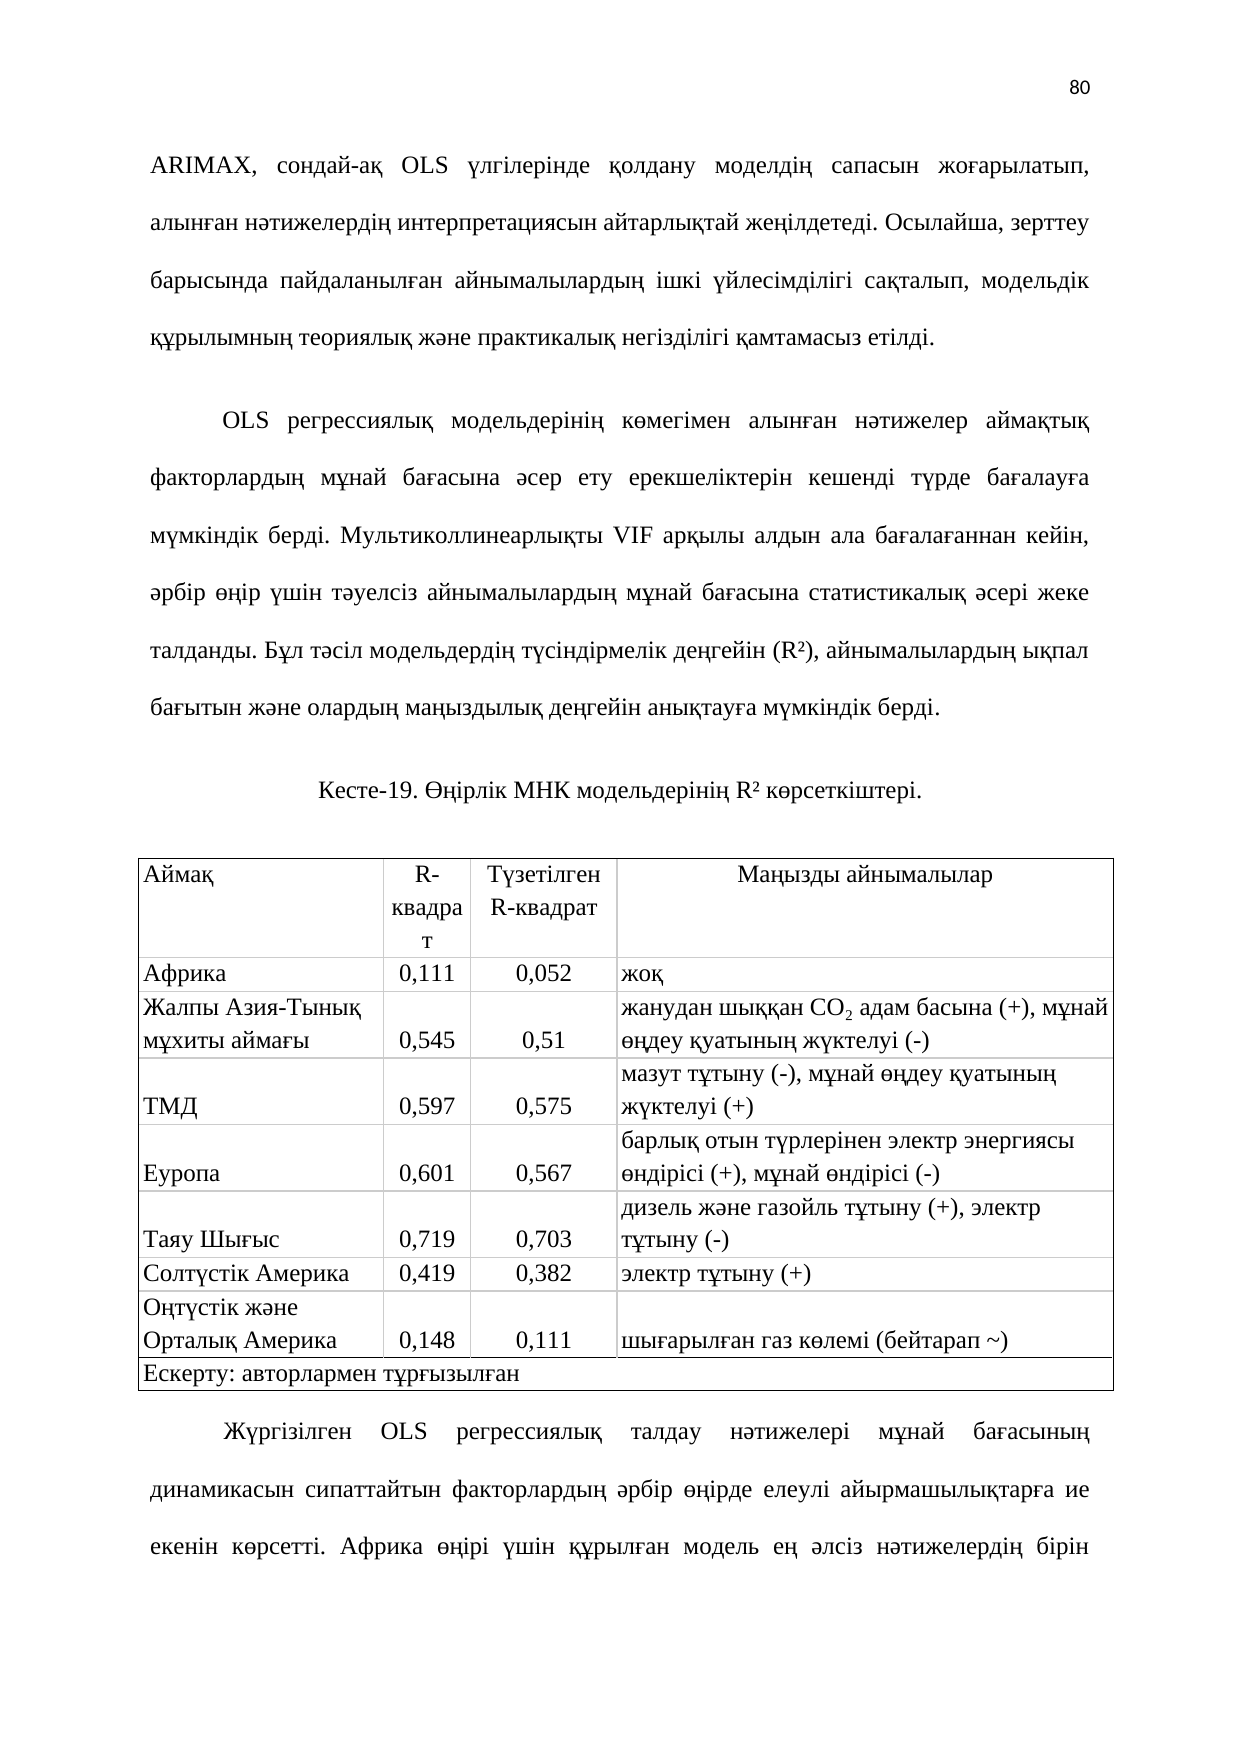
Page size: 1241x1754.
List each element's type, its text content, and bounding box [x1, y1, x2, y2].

table_cell дизель және газойль тұтыну (+), электр тұтыну (-) [618, 1192, 1113, 1257]
table_cell 0,148 [384, 1292, 470, 1357]
text OLS регрессиялық модельдерінің көмегімен алынған нәтижелер аймақтық факторлардың мұнай бағасына әсер ету ерекшеліктерін кешенді түрде бағалауға мүмкіндік берді. Мультиколлинеарлықты VIF арқылы алдын ала бағалағаннан кейін, әрбір өңір үшін тәуелсіз айнымалылардың мұнай бағасына статистикалық әсері жеке талданды. Бұл тәсіл модельдердің түсіндірмелік деңгейін (R²), айнымалылардың ықпал бағытын және олардың маңыздылық деңгейін анықтауға мүмкіндік берді. [150, 405, 1090, 721]
table_cell 0,575 [471, 1059, 616, 1124]
table_cell Жалпы Азия-Тынық мұхиты аймағы [139, 992, 383, 1057]
table_cell 0,111 [384, 958, 470, 991]
table_cell 0,597 [384, 1059, 470, 1124]
table_cell 0,601 [384, 1125, 470, 1190]
table_cell 0,703 [471, 1192, 616, 1257]
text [150, 1416, 1090, 1560]
table_header Аймақ [139, 859, 383, 957]
table_cell 0,545 [384, 992, 470, 1057]
table_cell Ескерту: авторлармен тұрғызылған [139, 1357, 1113, 1390]
table_cell шығарылған газ көлемі (бейтарап ~) [618, 1292, 1113, 1357]
table_cell Солтүстік Америка [139, 1258, 383, 1290]
table_cell 0,567 [471, 1125, 616, 1190]
table_cell Оңтүстік және Орталық Америка [139, 1292, 383, 1357]
table_cell 0,052 [471, 958, 616, 991]
table_cell мазут тұтыну (-), мұнай өңдеу қуатының жүктелуі (+) [618, 1059, 1113, 1124]
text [150, 150, 1090, 351]
table_cell 0,111 [471, 1292, 616, 1357]
text Кесте-19. Өңірлік МНК модельдерінің R² көрсеткіштері. [150, 775, 1090, 804]
table_cell электр тұтыну (+) [618, 1258, 1113, 1290]
table_cell жанудан шыққан CO₂ адам басына (+), мұнай өңдеу қуатының жүктелуі (-) [618, 992, 1113, 1057]
table_cell 0,51 [471, 992, 616, 1057]
table_cell ТМД [139, 1059, 383, 1124]
table_header Түзетілген R-квадрат [471, 859, 616, 957]
table_cell жоқ [618, 958, 1113, 991]
table_cell 0,419 [384, 1258, 470, 1290]
table_cell 0,382 [471, 1258, 616, 1290]
table_cell 0,719 [384, 1192, 470, 1257]
table_cell Таяу Шығыс [139, 1192, 383, 1257]
table_header R-квадрат [384, 859, 470, 957]
table_header Маңызды айнымалылар [618, 859, 1113, 957]
table_cell Африка [139, 958, 383, 991]
table_cell Еуропа [139, 1125, 383, 1190]
table_cell барлық отын түрлерінен электр энергиясы өндірісі (+), мұнай өндірісі (-) [618, 1125, 1113, 1190]
